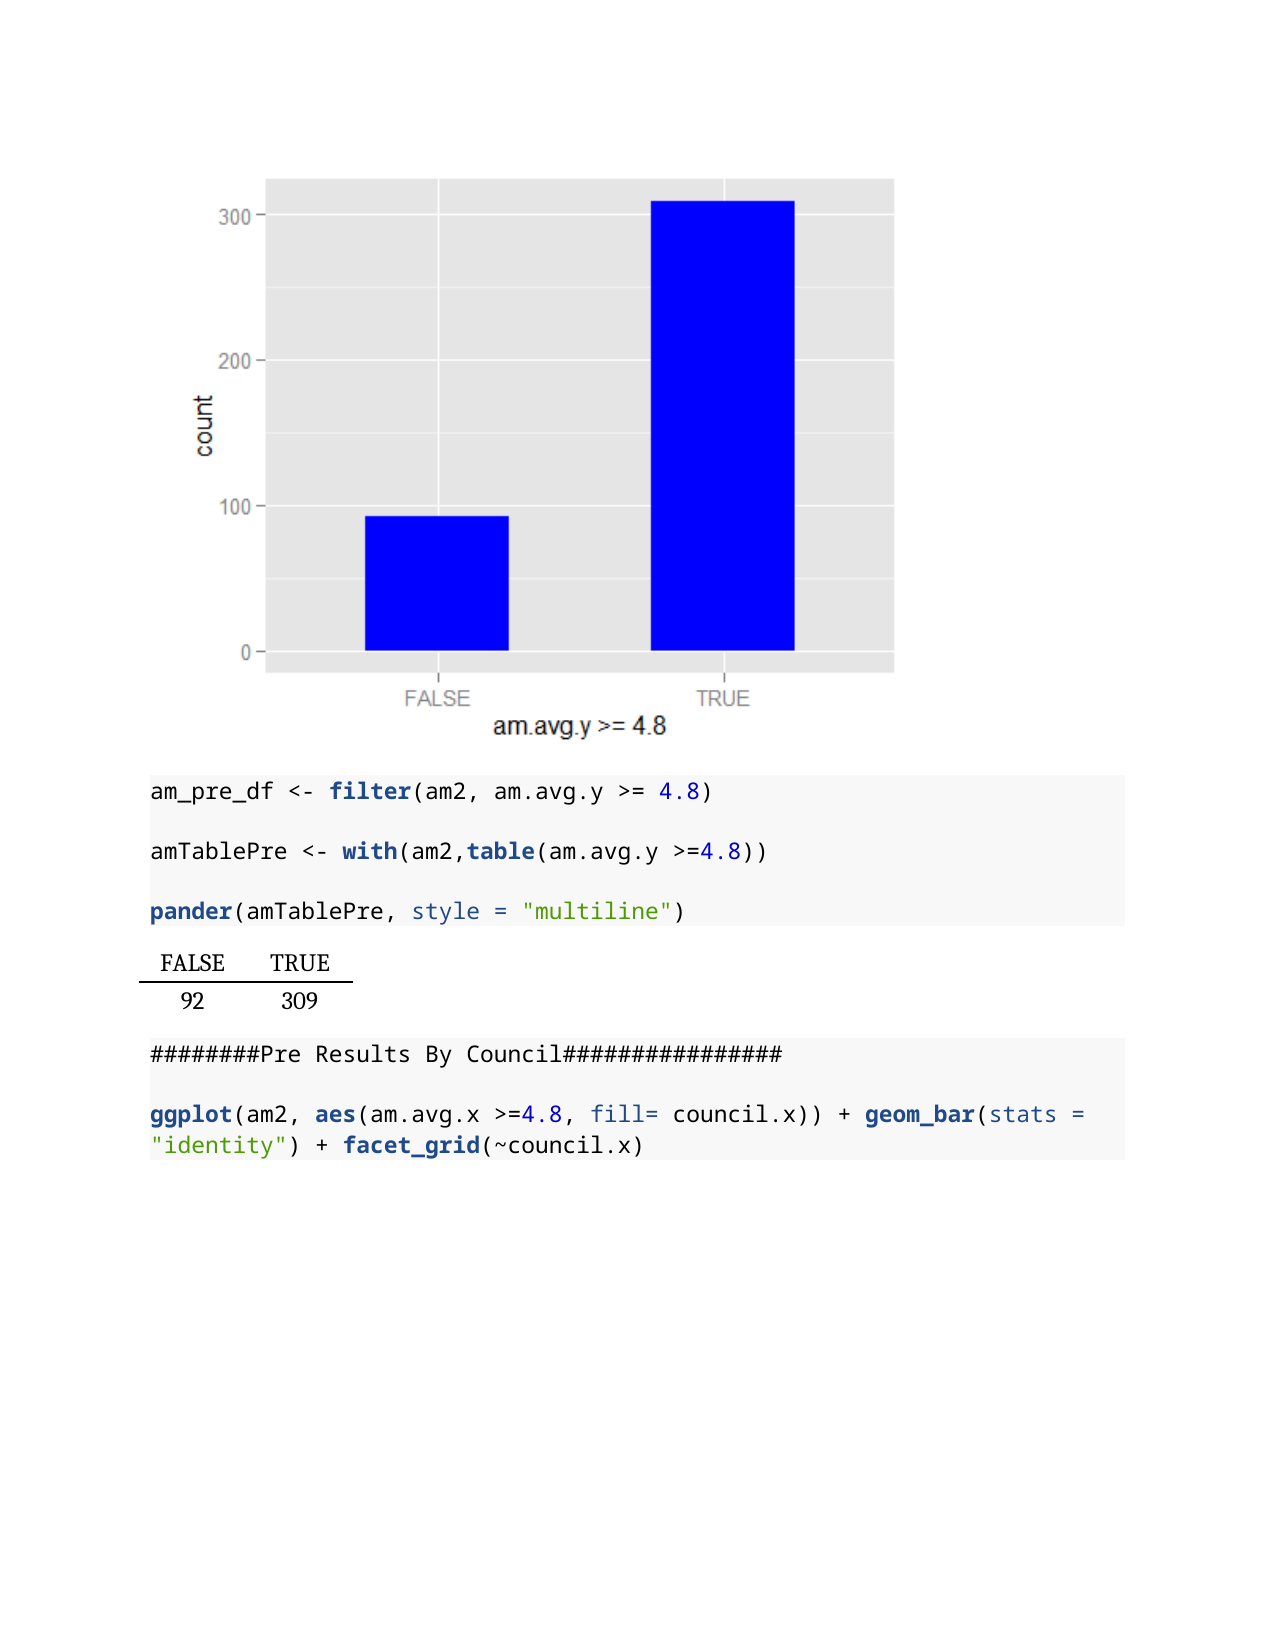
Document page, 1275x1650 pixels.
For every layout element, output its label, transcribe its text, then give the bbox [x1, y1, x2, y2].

table_header FALSE [139, 945, 246, 981]
picture [168, 150, 925, 757]
text ########Pre Results By Council################ ggplot(am2, aes(am.avg.x >=4.8, fill= council.x)) + geom_bar(stats = "identity") + facet_grid(~council.x) [150, 1038, 1125, 1160]
table_cell 309 [246, 983, 353, 1019]
text am_pre_df <- filter(am2, am.avg.y >= 4.8) amTablePre <- with(am2,table(am.avg.y >=4.8)) pander(amTablePre, style = "multiline") [150, 775, 1125, 926]
table_header TRUE [246, 945, 353, 981]
table_cell 92 [139, 983, 246, 1019]
